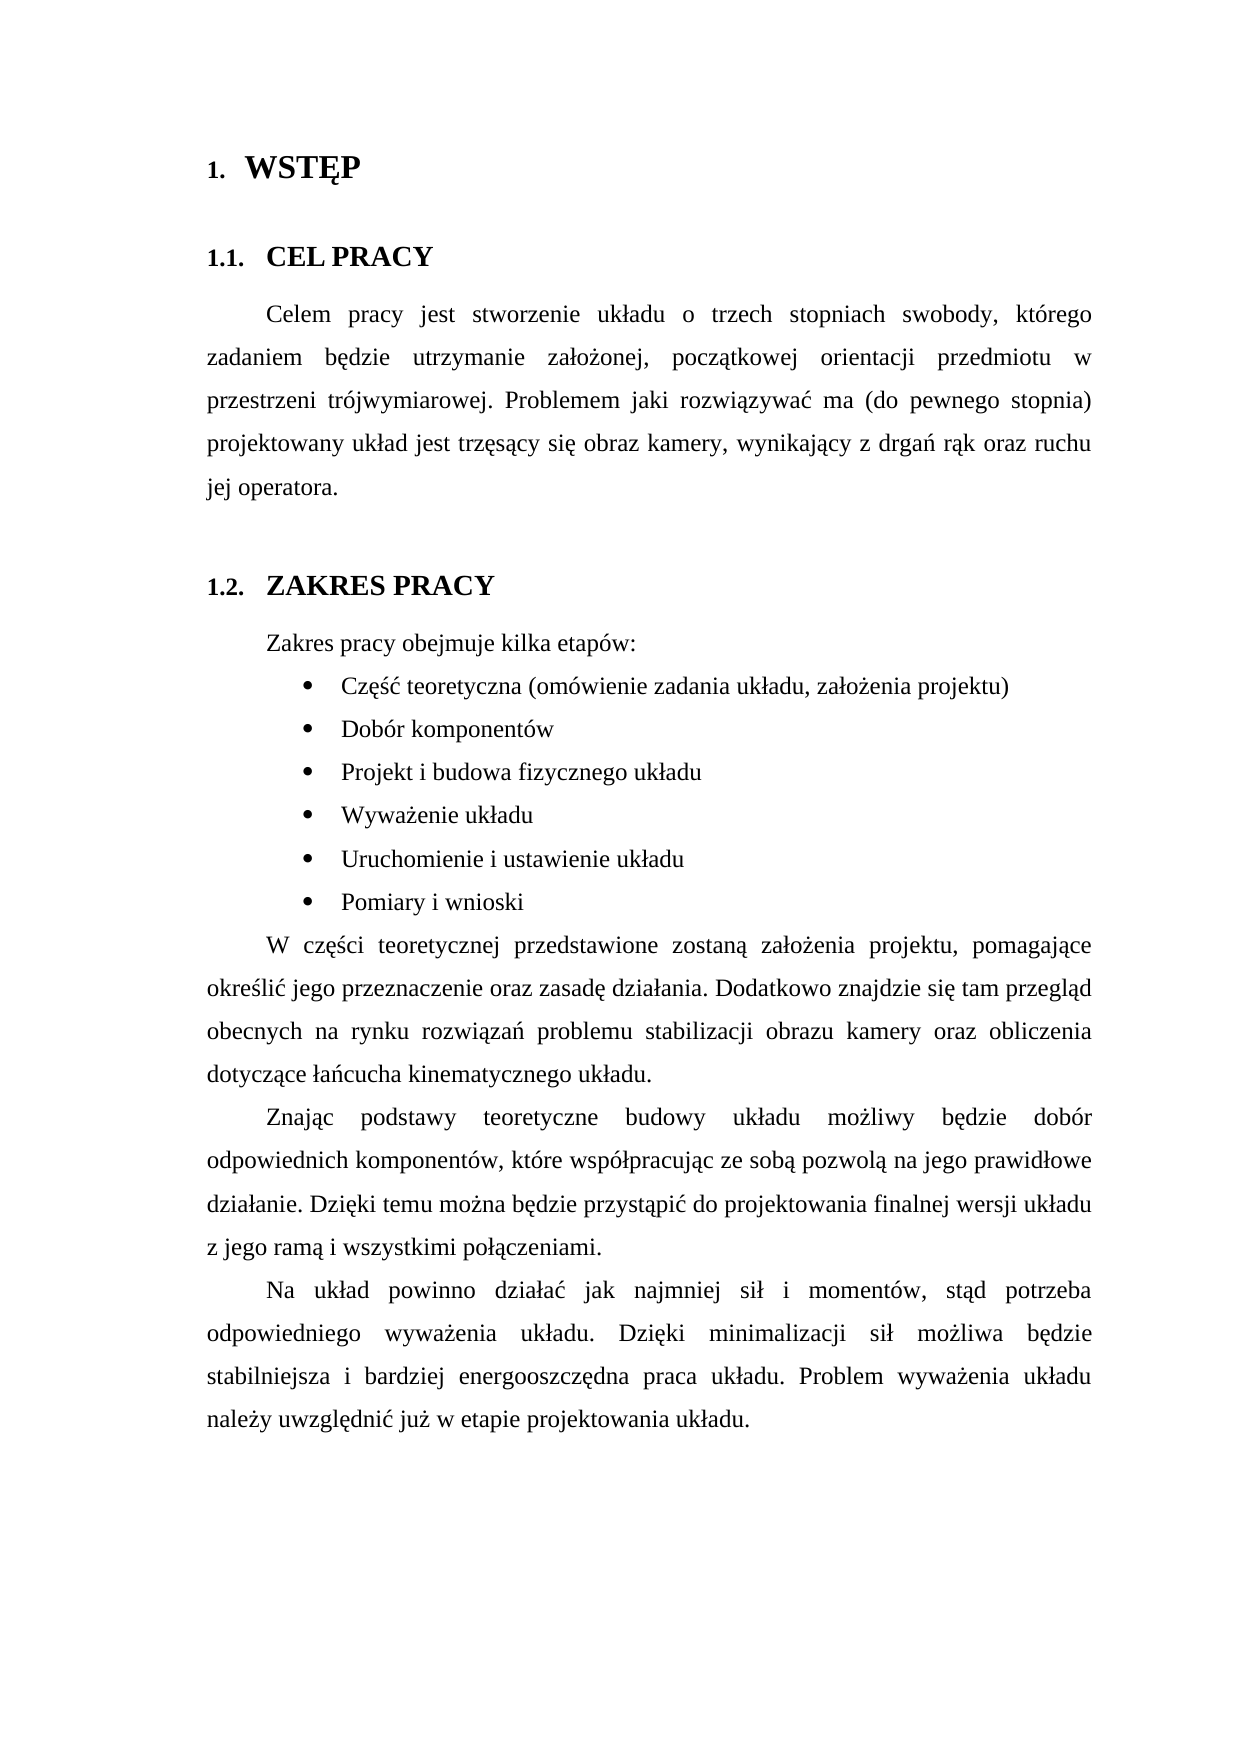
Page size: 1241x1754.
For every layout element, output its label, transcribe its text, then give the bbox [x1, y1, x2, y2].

text Zakres pracy [207, 568, 1093, 601]
text Cel pracy [207, 239, 1093, 273]
list Pomiary i wnioski [303, 887, 1093, 916]
list Wyważenie układu [303, 801, 1093, 829]
subtitle WSTĘP [207, 148, 1093, 186]
text Zakres pracy obejmuje kilka etapów: [207, 628, 1093, 657]
list Uruchomienie i ustawienie układu [303, 844, 1093, 872]
list Część teoretyczna (omówienie zadania układu, założenia projektu) [303, 671, 1093, 700]
text Na układ powinno działać jak najmniej sił i momentów, stąd potrzeba odpowiedniego wyważenia układu. Dzięki minimalizacji sił możliwa będzie stabilniejsza i bardziej energooszczędna praca układu. Problem wyważenia układu należy uwzględnić już w etapie projektowania układu. [207, 1275, 1093, 1433]
text Znając podstawy teoretyczne budowy układu możliwy będzie dobór odpowiednich komponentów, które współpracując ze sobą pozwolą na jego prawidłowe działanie. Dzięki temu można będzie przystąpić do projektowania finalnej wersji układu z jego ramą i wszystkimi połączeniami. [207, 1102, 1093, 1261]
list Projekt i budowa fizycznego układu [303, 757, 1093, 786]
list Dobór komponentów [303, 714, 1093, 743]
text W części teoretycznej przedstawione zostaną założenia projektu, pomagające określić jego przeznaczenie oraz zasadę działania. Dodatkowo znajdzie się tam przegląd obecnych na rynku rozwiązań problemu stabilizacji obrazu kamery oraz obliczenia dotyczące łańcucha kinematycznego układu. [207, 930, 1093, 1088]
text Celem pracy jest stworzenie układu o trzech stopniach swobody, którego zadaniem będzie utrzymanie założonej, początkowej orientacji przedmiotu w przestrzeni trójwymiarowej. Problemem jaki rozwiązywać ma (do pewnego stopnia) projektowany układ jest trzęsący się obraz kamery, wynikający z drgań rąk oraz ruchu jej operatora. [207, 299, 1093, 500]
